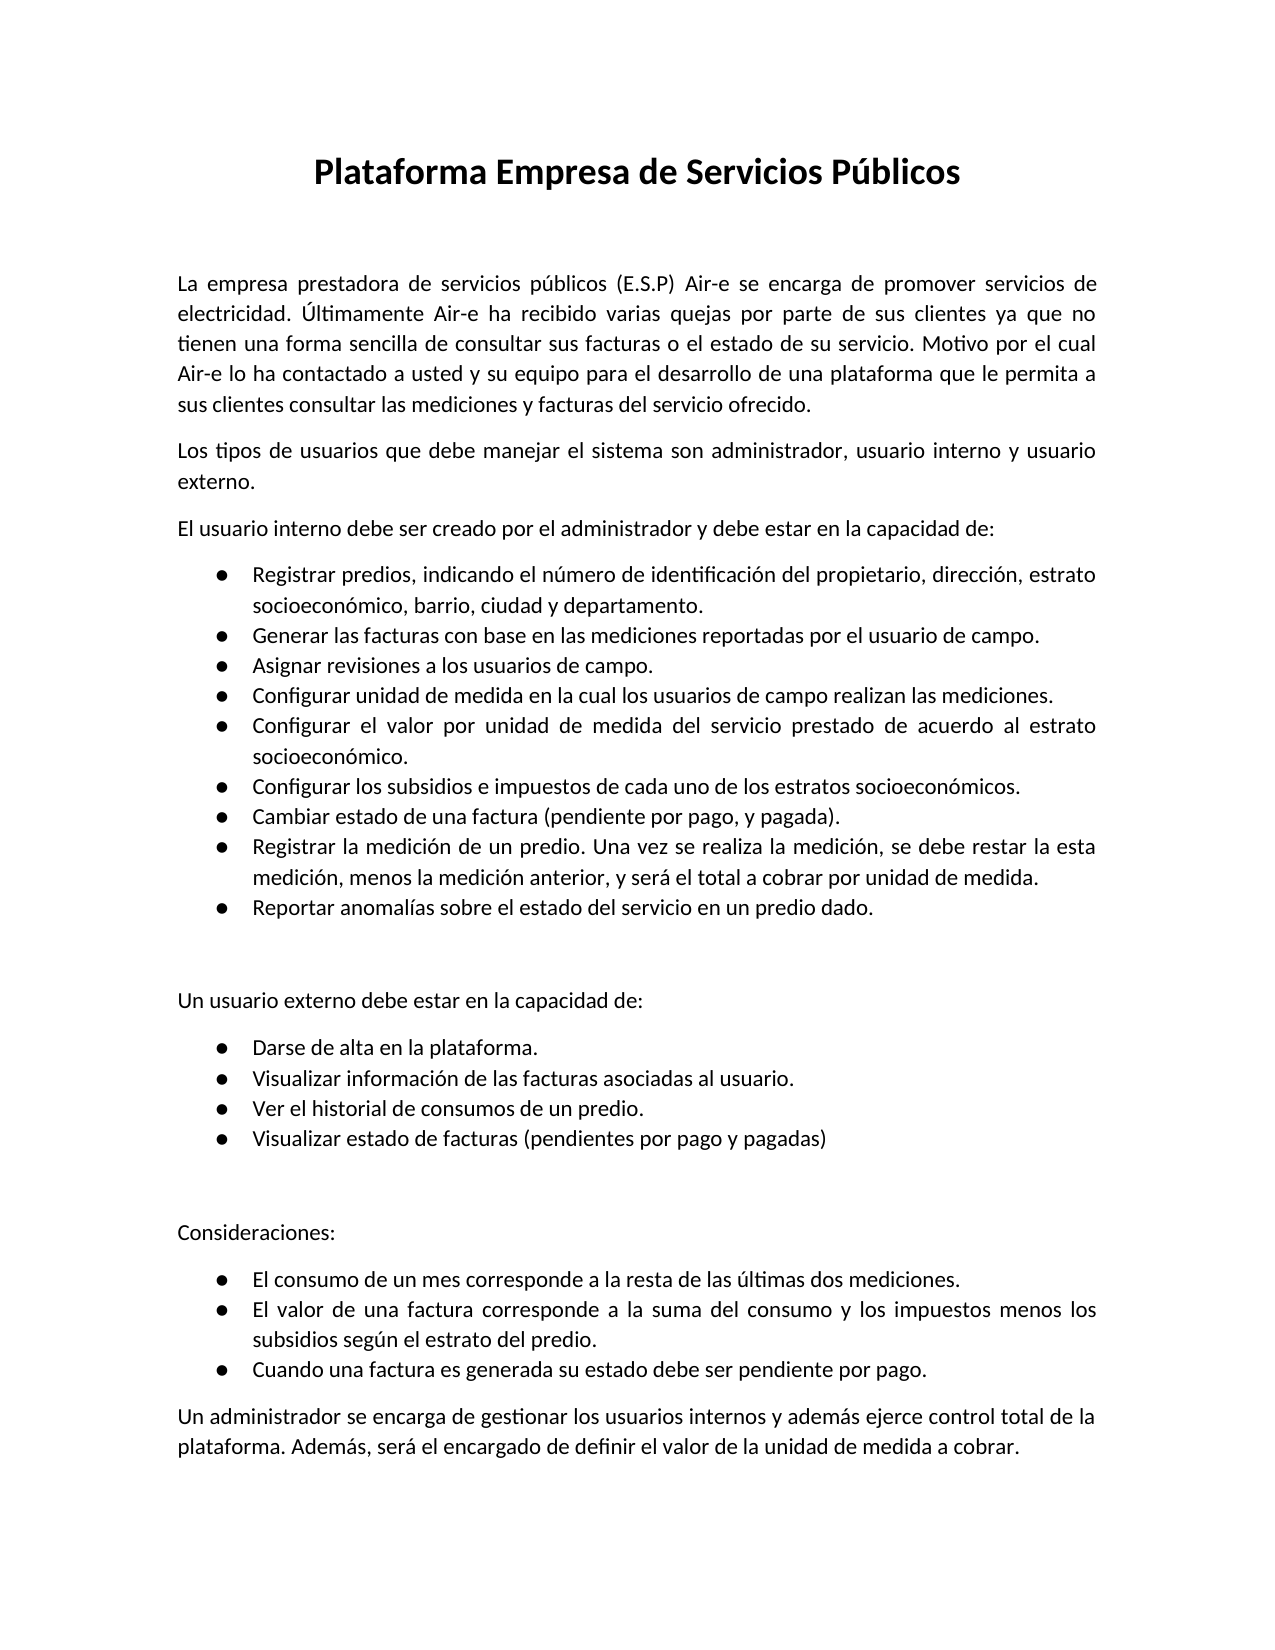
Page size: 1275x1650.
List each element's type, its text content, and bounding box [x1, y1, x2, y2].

list Registrar predios, indicando el número de identificación del propietario, dirección, estrato socioeconómico, barrio, ciudad y departamento. [215, 561, 1098, 619]
text Un usuario externo debe estar en la capacidad de: [177, 987, 1098, 1014]
text Un administrador se encarga de gestionar los usuarios internos y además ejerce control total de la plataforma. Además, será el encargado de definir el valor de la unidad de medida a cobrar. [177, 1402, 1098, 1460]
list Asignar revisiones a los usuarios de campo. [215, 651, 1098, 679]
list Visualizar estado de facturas (pendientes por pago y pagadas) [215, 1124, 1098, 1152]
list Registrar la medición de un predio. Una vez se realiza la medición, se debe restar la esta medición, menos la medición anterior, y será el total a cobrar por unidad de medida. [215, 832, 1098, 891]
list Cuando una factura es generada su estado debe ser pendiente por pago. [215, 1355, 1098, 1383]
text Plataforma Empresa de Servicios Públicos [177, 148, 1098, 193]
list Configurar unidad de medida en la cual los usuarios de campo realizan las mediciones. [215, 681, 1098, 709]
list Reportar anomalías sobre el estado del servicio en un predio dado. [215, 893, 1098, 921]
text El usuario interno debe ser creado por el administrador y debe estar en la capacidad de: [177, 514, 1098, 542]
list Configurar el valor por unidad de medida del servicio prestado de acuerdo al estrato socioeconómico. [215, 712, 1098, 770]
list Generar las facturas con base en las mediciones reportadas por el usuario de campo. [215, 621, 1098, 649]
list Ver el historial de consumos de un predio. [215, 1094, 1098, 1122]
text Los tipos de usuarios que debe manejar el sistema son administrador, usuario interno y usuario externo. [177, 437, 1098, 495]
list Cambiar estado de una factura (pendiente por pago, y pagada). [215, 802, 1098, 830]
list El valor de una factura corresponde a la suma del consumo y los impuestos menos los subsidios según el estrato del predio. [215, 1295, 1098, 1353]
list Visualizar información de las facturas asociadas al usuario. [215, 1064, 1098, 1092]
list Configurar los subsidios e impuestos de cada uno de los estratos socioeconómicos. [215, 772, 1098, 800]
text Consideraciones: [177, 1218, 1098, 1246]
list Darse de alta en la plataforma. [215, 1033, 1098, 1061]
text La empresa prestadora de servicios públicos (E.S.P) Air-e se encarga de promover servicios de electricidad. Últimamente Air-e ha recibido varias quejas por parte de sus clientes ya que no tienen una forma sencilla de consultar sus facturas o el estado de su servicio. Motivo por el cual Air-e lo ha contactado a usted y su equipo para el desarrollo de una plataforma que le permita a sus clientes consultar las mediciones y facturas del servicio ofrecido. [177, 269, 1098, 418]
list El consumo de un mes corresponde a la resta de las últimas dos mediciones. [215, 1265, 1098, 1293]
